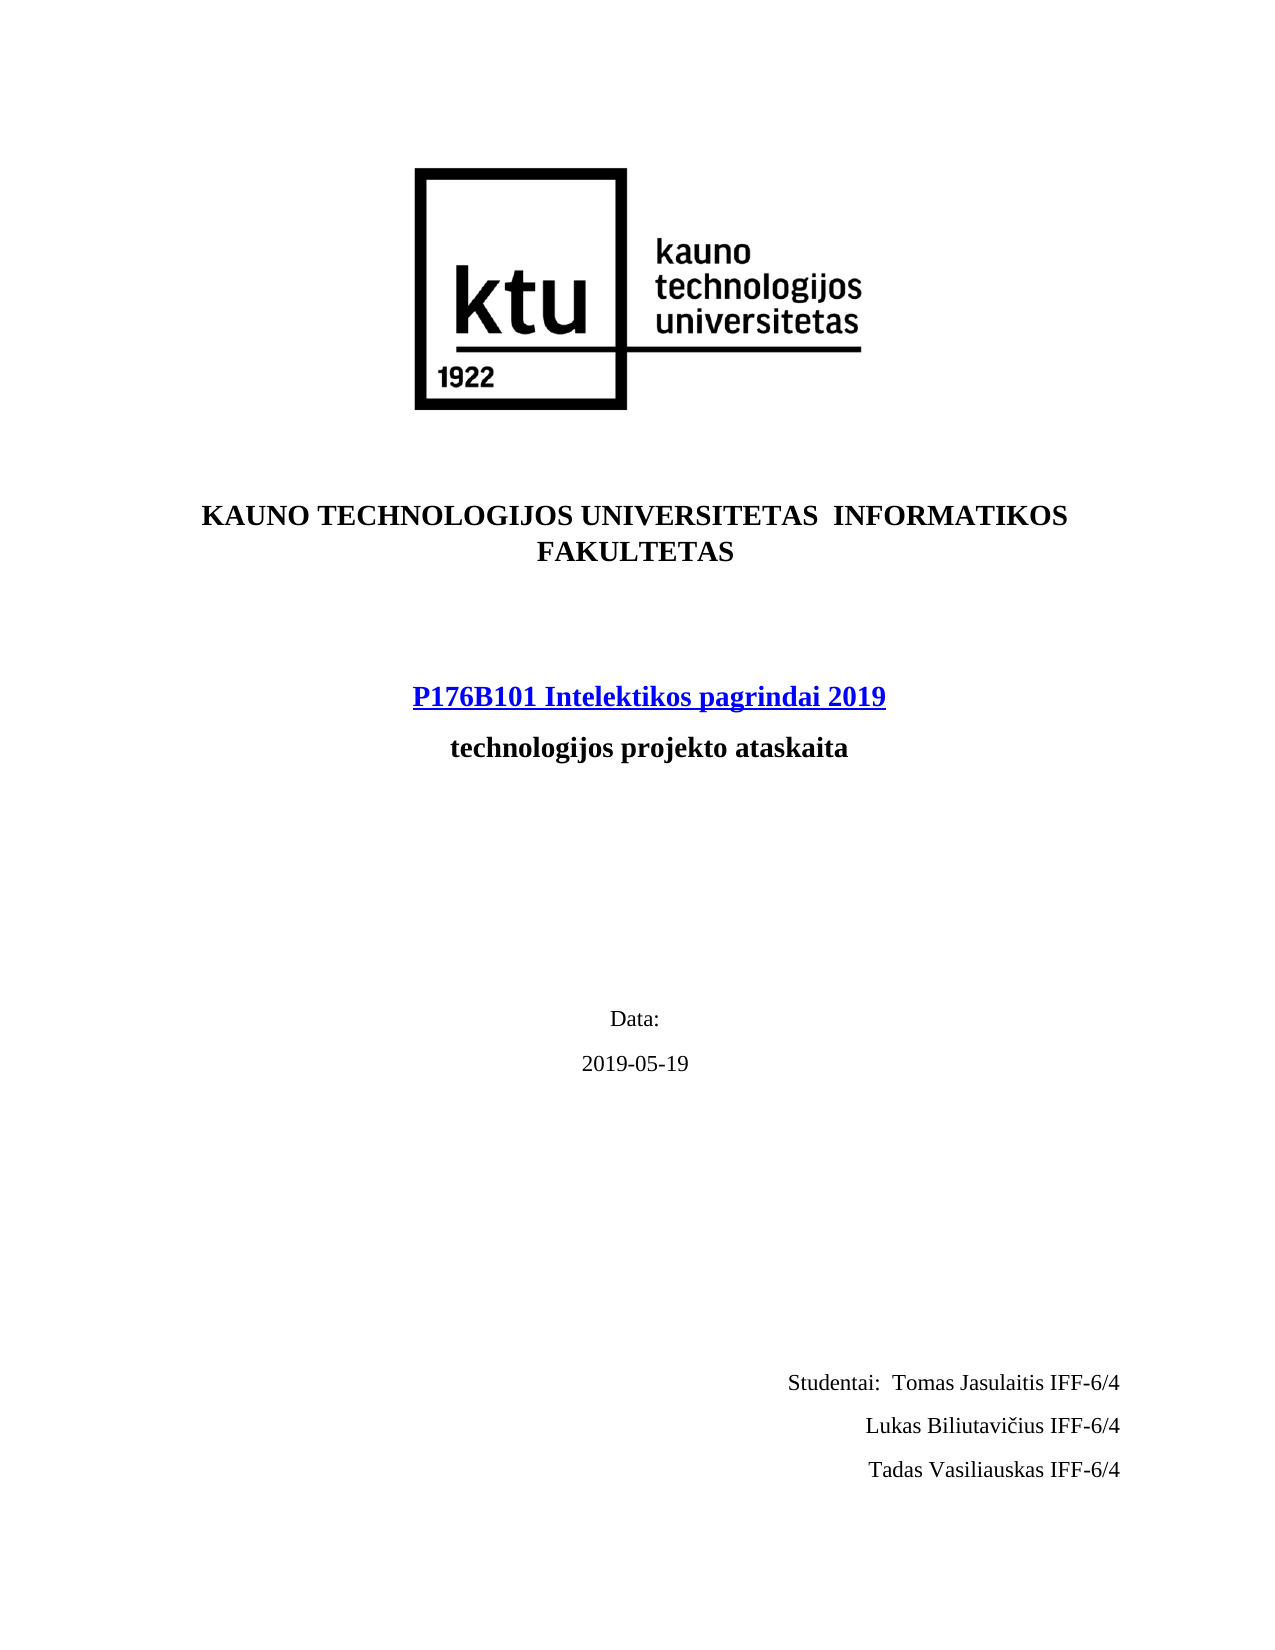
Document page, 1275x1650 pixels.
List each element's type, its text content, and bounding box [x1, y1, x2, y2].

text Data: [150, 1005, 1120, 1032]
text Tadas Vasiliauskas IFF-6/4 [150, 1456, 1120, 1482]
text P176B101 Intelektikos pagrindai 2019 [295, 679, 1004, 712]
text Lukas Biliutavičius IFF-6/4 [150, 1413, 1120, 1439]
text 2019-05-19 [150, 1050, 1120, 1076]
picture [390, 150, 885, 428]
text Studentai: Tomas Jasulaitis IFF-6/4 [150, 1369, 1120, 1396]
text technologijos projekto ataskaita [295, 730, 1004, 763]
text KAUNO TECHNOLOGIJOS UNIVERSITETAS INFORMATIKOS FAKULTETAS [150, 498, 1120, 567]
